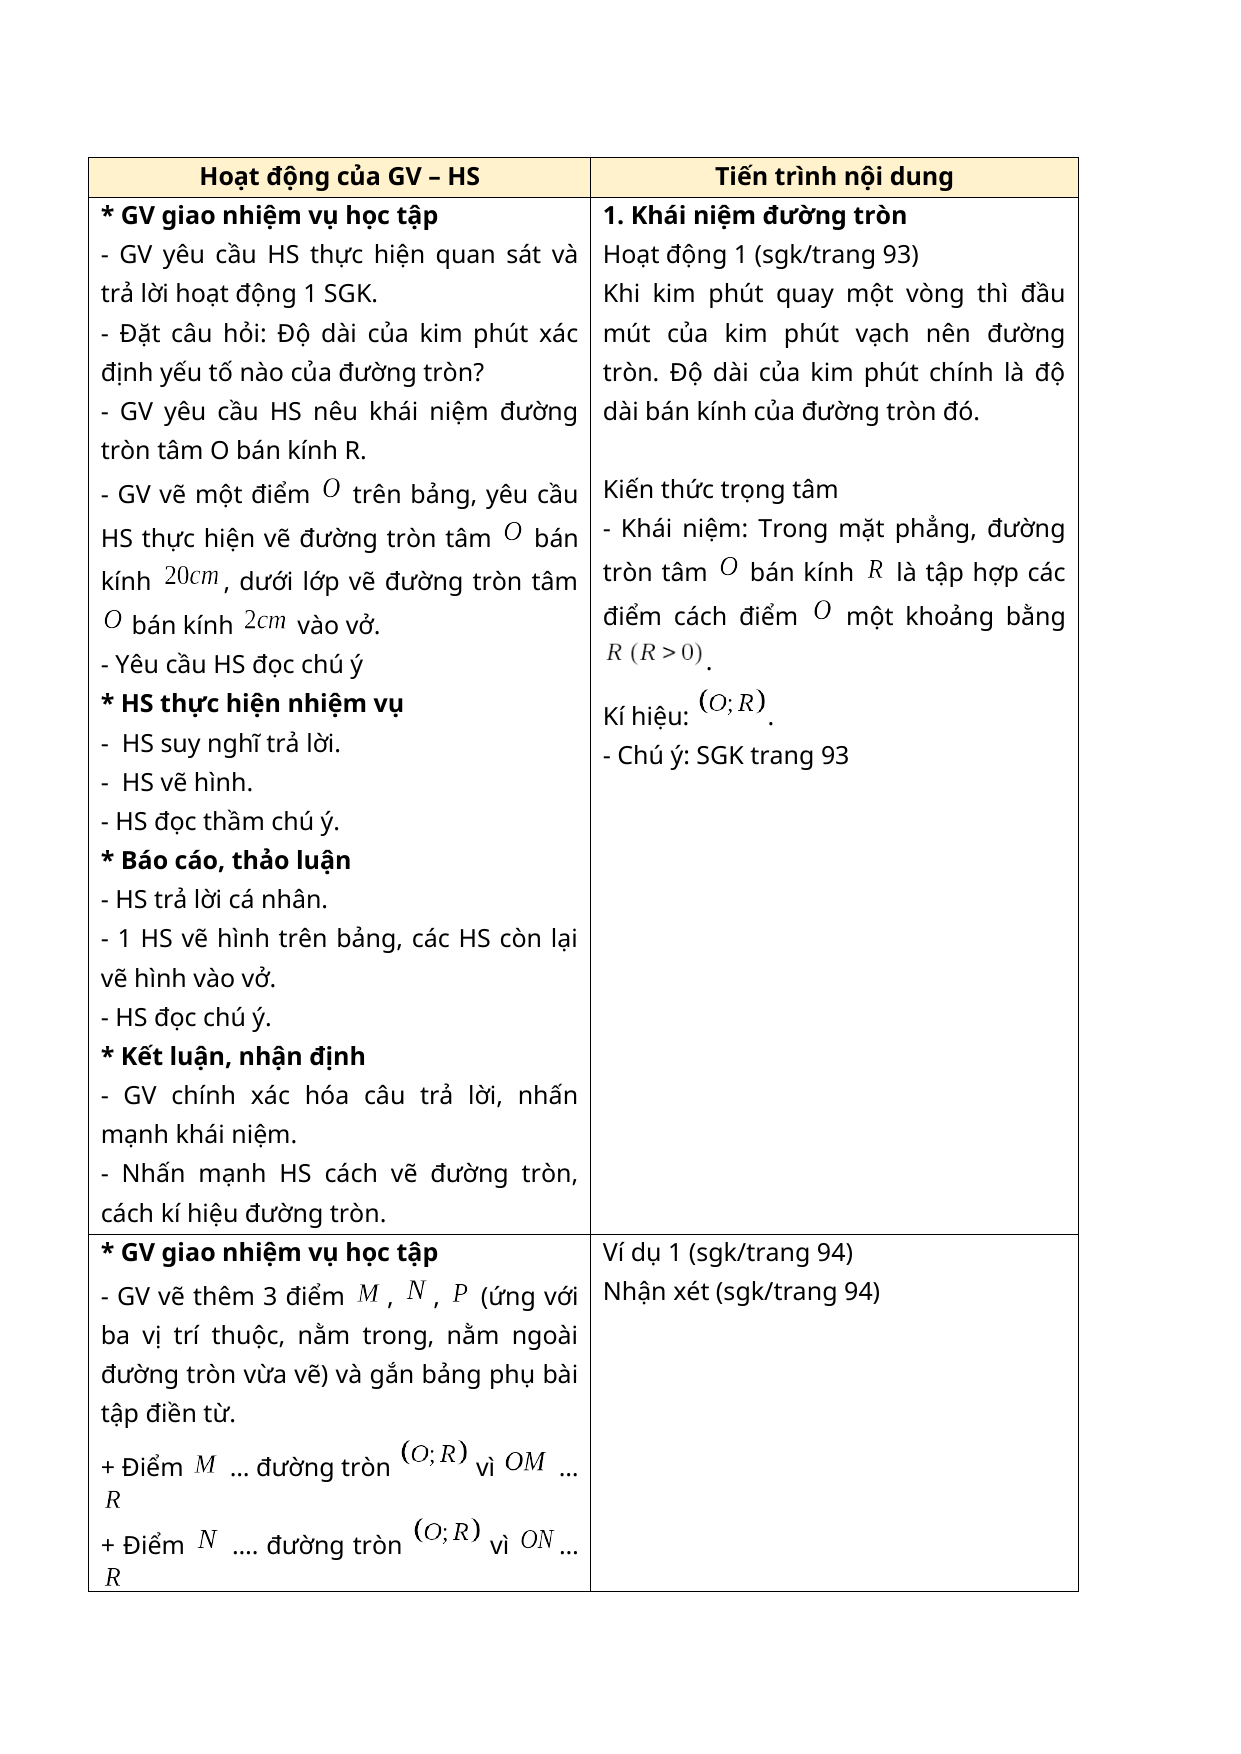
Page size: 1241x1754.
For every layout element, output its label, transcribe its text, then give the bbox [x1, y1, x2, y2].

table_header Hoạt động của GV – HS [89, 158, 590, 197]
table_header Tiến trình nội dung [591, 158, 1078, 197]
table_cell * GV giao nhiệm vụ học tập - GV yêu cầu HS thực hiện quan sát và trả lời hoạt động 1 SGK. - Đặt câu hỏi: Độ dài của kim phút xác định yếu tố nào của đường tròn? - GV yêu cầu HS nêu khái niệm đường tròn tâm O bán kính R. - GV vẽ một điểm trên bảng, yêu cầu HS thực hiện vẽ đường tròn tâm bán kính , dưới lớp vẽ đường tròn tâm bán kính vào vở. - Yêu cầu HS đọc chú ý * HS thực hiện nhiệm vụ - HS suy nghĩ trả lời. - HS vẽ hình. - HS đọc thầm chú ý. * Báo cáo, thảo luận - HS trả lời cá nhân. - 1 HS vẽ hình trên bảng, các HS còn lại vẽ hình vào vở. - HS đọc chú ý. * Kết luận, nhận định - GV chính xác hóa câu trả lời, nhấn mạnh khái niệm. - Nhấn mạnh HS cách vẽ đường tròn, cách kí hiệu đường tròn. [89, 198, 590, 1233]
table_cell 1. Khái niệm đường tròn Hoạt động 1 (sgk/trang 93) Khi kim phút quay một vòng thì đầu mút của kim phút vạch nên đường tròn. Độ dài của kim phút chính là độ dài bán kính của đường tròn đó. Kiến thức trọng tâm - Khái niệm: Trong mặt phẳng, đường tròn tâm bán kính là tập hợp các điểm cách điểm một khoảng bằng . Kí hiệu: . - Chú ý: SGK trang 93 [591, 198, 1078, 1233]
